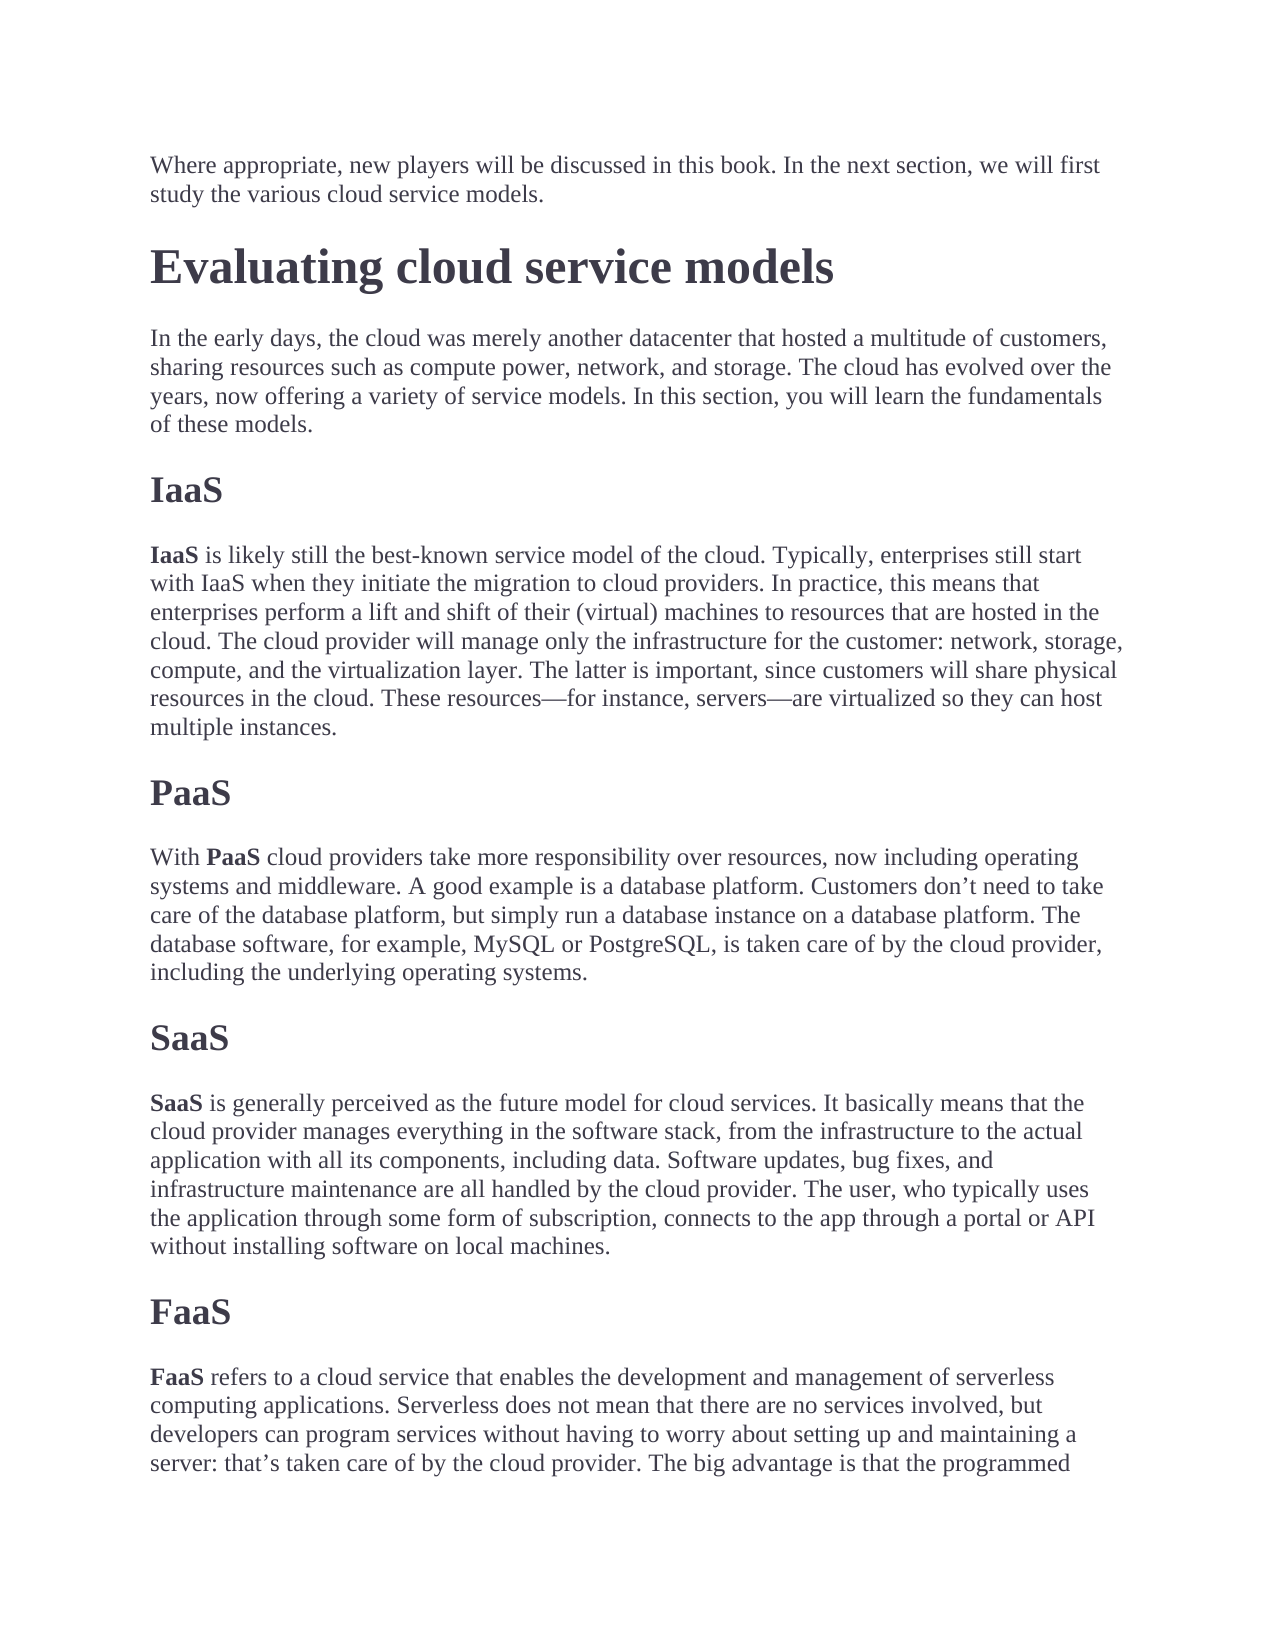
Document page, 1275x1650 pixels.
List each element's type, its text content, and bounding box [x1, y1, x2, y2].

text PaaS [150, 770, 1125, 813]
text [150, 1362, 1125, 1477]
text SaaS [150, 1015, 1125, 1058]
text Where appropriate, new players will be discussed in this book. In the next section, we will first study the various cloud service models. [150, 150, 1125, 207]
text With PaaS cloud providers take more responsibility over resources, now including operating systems and middleware. A good example is a database platform. Customers don’t need to take care of the database platform, but simply run a database instance on a database platform. The database software, for example, MySQL or PostgreSQL, is taken care of by the cloud provider, including the underlying operating systems. [150, 842, 1125, 986]
text IaaS is likely still the best-known service model of the cloud. Typically, enterprises still start with IaaS when they initiate the migration to cloud providers. In practice, this means that enterprises perform a lift and shift of their (virtual) machines to resources that are hosted in the cloud. The cloud provider will manage only the infrastructure for the customer: network, storage, compute, and the virtualization layer. The latter is important, since customers will share physical resources in the cloud. These resources—for instance, servers—are virtualized so they can host multiple instances. [150, 540, 1125, 741]
text IaaS [150, 467, 1125, 511]
text FaaS [150, 1289, 1125, 1332]
text SaaS is generally perceived as the future model for cloud services. It basically means that the cloud provider manages everything in the software stack, from the infrastructure to the actual application with all its components, including data. Software updates, bug fixes, and infrastructure maintenance are all handled by the cloud provider. The user, who typically uses the application through some form of subscription, connects to the app through a portal or API without installing software on local machines. [150, 1088, 1125, 1260]
text Evaluating cloud service models [150, 237, 1125, 294]
text In the early days, the cloud was merely another datacenter that hosted a multitude of customers, sharing resources such as compute power, network, and storage. The cloud has evolved over the years, now offering a variety of service models. In this section, you will learn the fundamentals of these models. [150, 323, 1125, 438]
